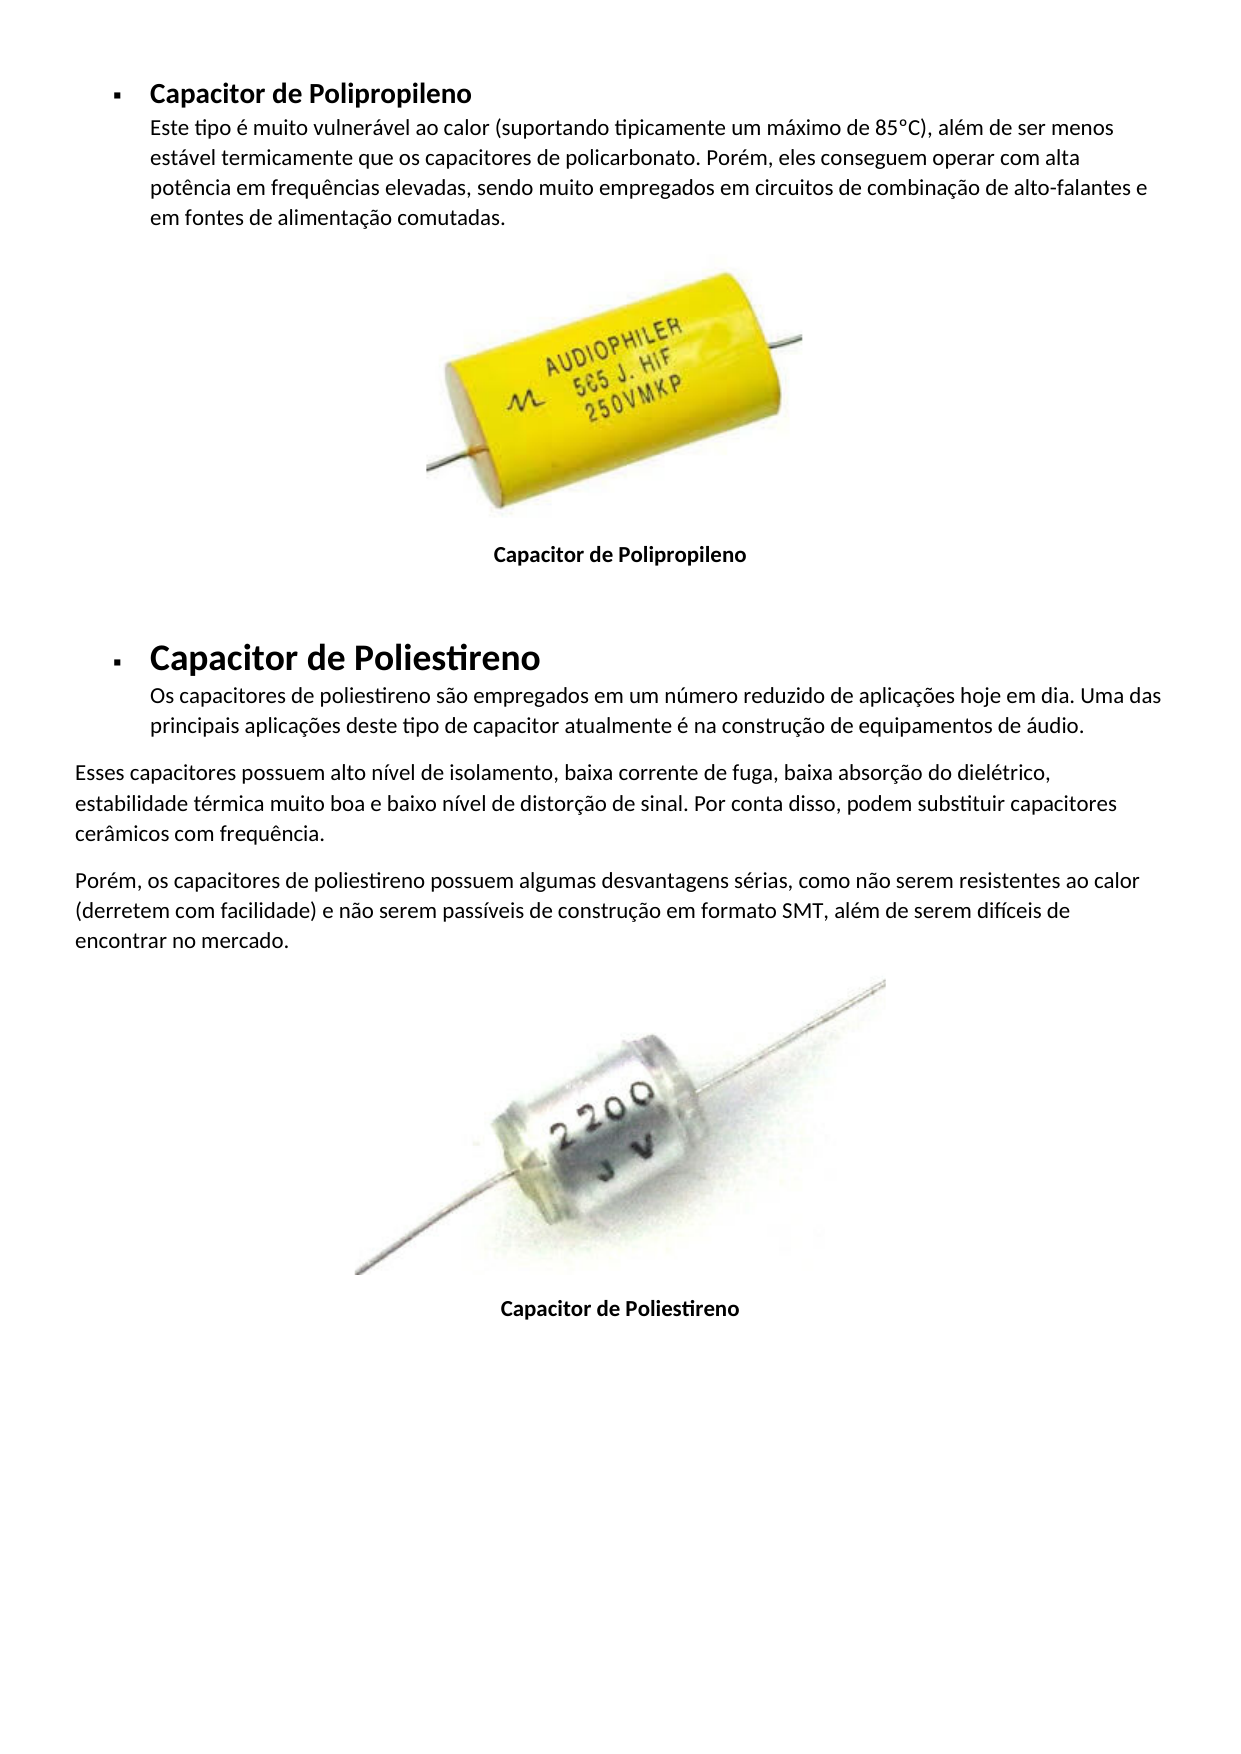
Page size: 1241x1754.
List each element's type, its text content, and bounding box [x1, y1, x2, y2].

picture [400, 250, 840, 521]
text Capacitor de Polipropileno [75, 540, 1165, 568]
text Esses capacitores possuem alto nível de isolamento, baixa corrente de fuga, baixa absorção do dielétrico, estabilidade térmica muito boa e baixo nível de distorção de sinal. Por conta disso, podem substituir capacitores cerâmicos com frequência. [75, 758, 1165, 847]
text Porém, os capacitores de poliestireno possuem algumas desvantagens sérias, como não serem resistentes ao calor (derretem com facilidade) e não serem passíveis de construção em formato SMT, além de serem difíceis de encontrar no mercado. [75, 866, 1165, 954]
list Capacitor de Polipropileno Este tipo é muito vulnerável ao calor (suportando tipicamente um máximo de 85ºC), além de ser menos estável termicamente que os capacitores de policarbonato. Porém, eles conseguem operar com alta potência em frequências elevadas, sendo muito empregados em circuitos de combinação de alto-falantes e em fontes de alimentação comutadas. [112, 75, 1165, 231]
picture [354, 973, 886, 1275]
text Capacitor de Poliestireno [75, 1294, 1165, 1322]
list Capacitor de Poliestireno Os capacitores de poliestireno são empregados em um número reduzido de aplicações hoje em dia. Uma das principais aplicações deste tipo de capacitor atualmente é na construção de equipamentos de áudio. [112, 633, 1165, 740]
